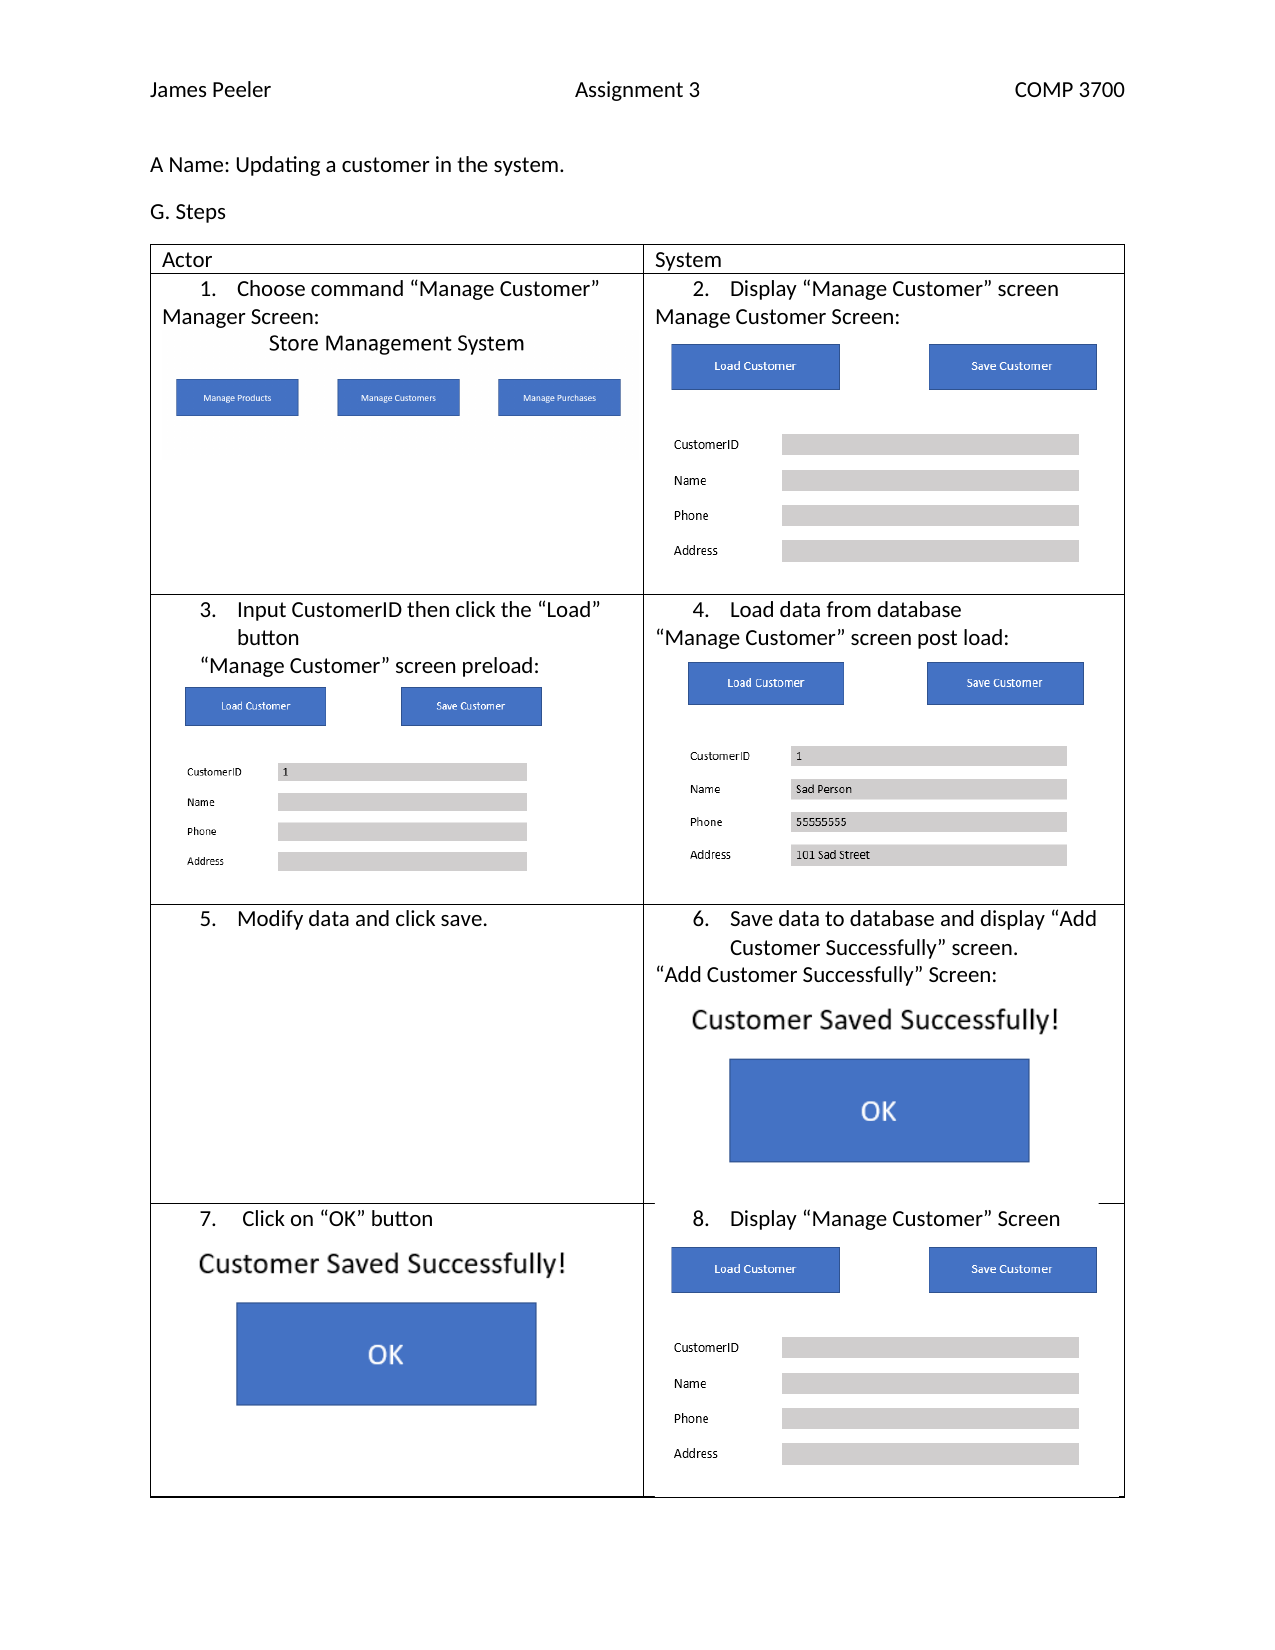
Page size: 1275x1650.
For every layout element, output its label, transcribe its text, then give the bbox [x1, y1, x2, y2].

table_cell Modify data and click save. [151, 905, 643, 1203]
table_cell Display “Manage Customer” Screen [644, 1204, 1124, 1496]
table_header System [644, 245, 1124, 273]
table_header Actor [151, 245, 643, 273]
table_cell Click on “OK” button [151, 1204, 643, 1496]
text G. Steps [150, 197, 1125, 225]
picture [654, 330, 1119, 594]
picture [654, 1232, 1119, 1497]
text A Name: Updating a customer in the system. [150, 150, 1125, 178]
picture [654, 651, 1121, 904]
table_cell Display “Manage Customer” screen Manage Customer Screen: [644, 274, 1124, 594]
table_cell Load data from database “Manage Customer” screen post load: [644, 595, 1124, 903]
picture [654, 988, 1099, 1204]
picture [161, 1232, 606, 1447]
table_cell Save data to database and display “Add Customer Successfully” screen. “Add Customer Successfully” Screen: [644, 905, 1124, 1203]
table_cell Choose command “Manage Customer” Manager Screen: [151, 274, 643, 594]
picture [161, 679, 578, 904]
picture [161, 330, 639, 460]
table_cell Input CustomerID then click the “Load” button “Manage Customer” screen preload: [151, 595, 643, 903]
